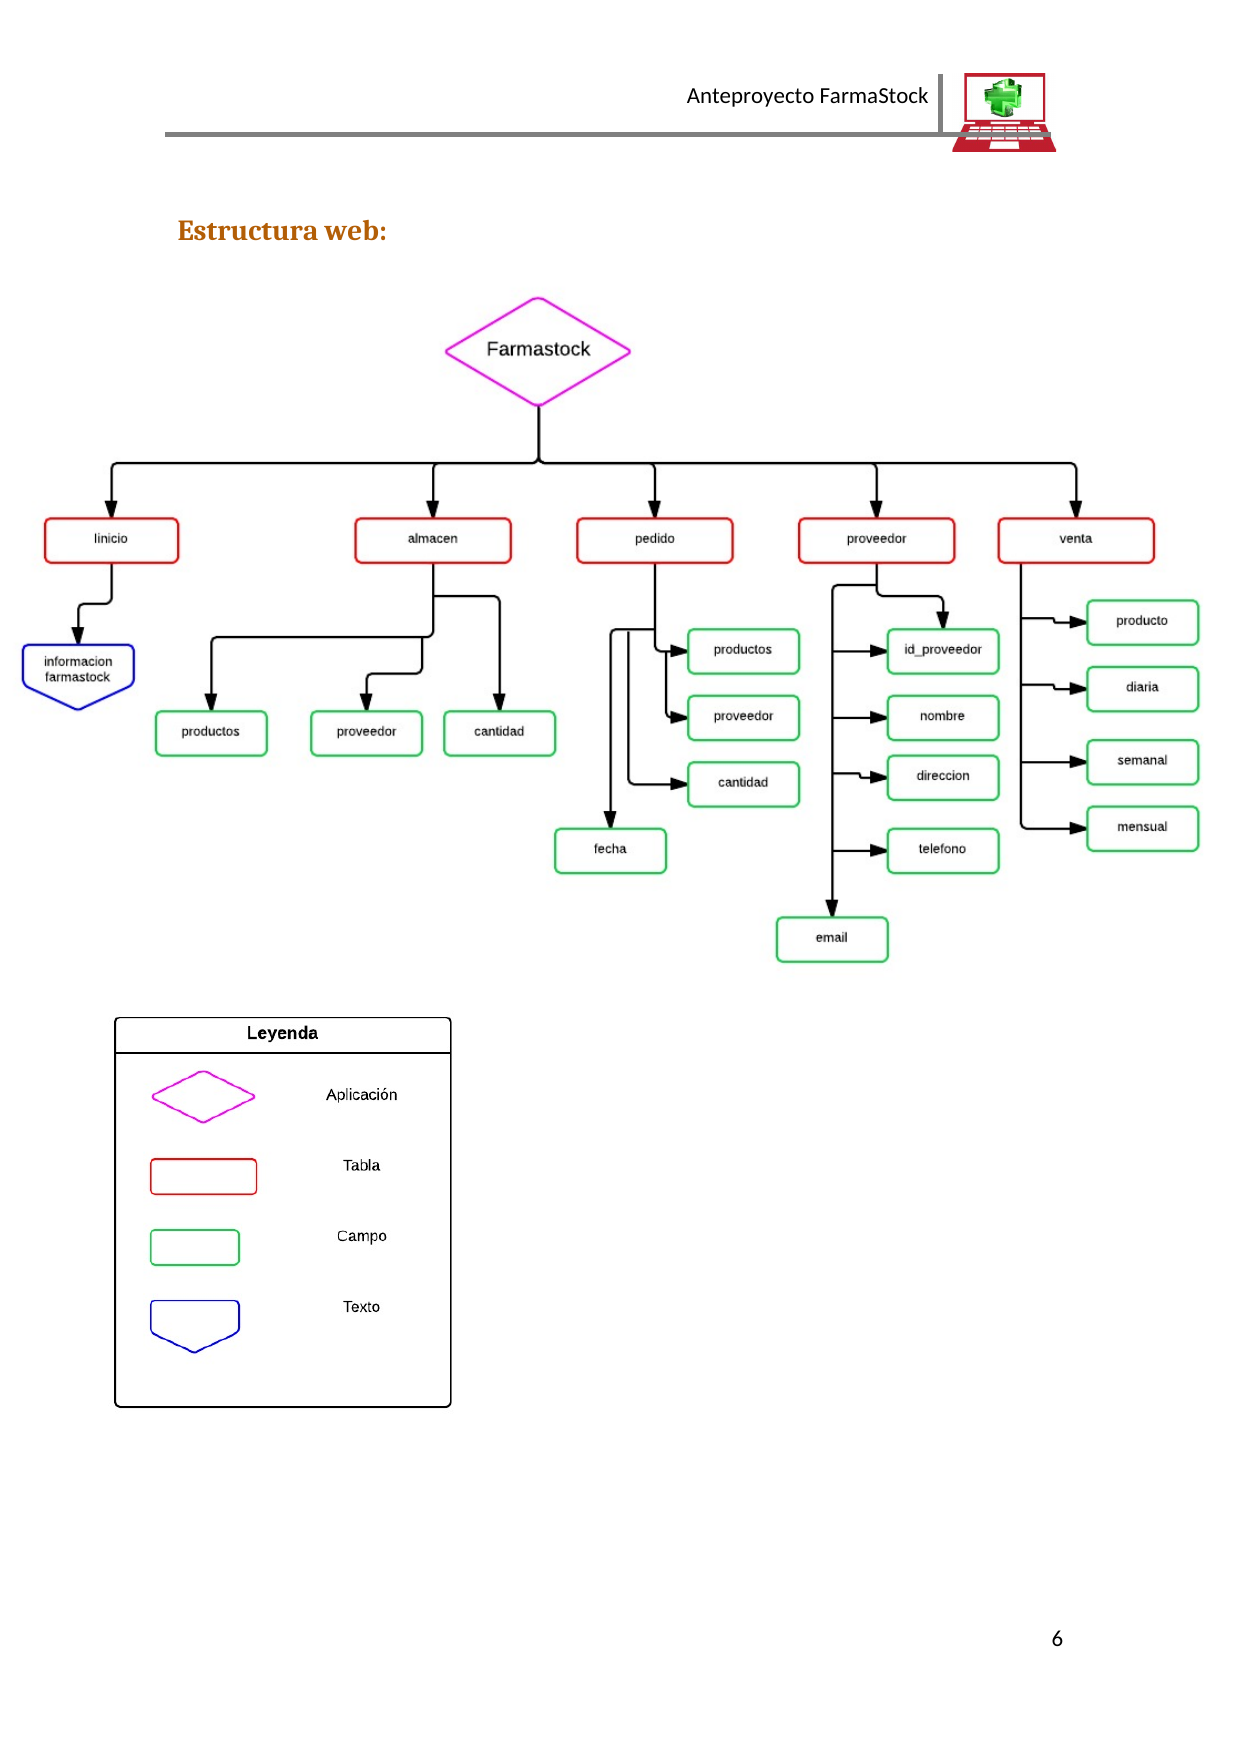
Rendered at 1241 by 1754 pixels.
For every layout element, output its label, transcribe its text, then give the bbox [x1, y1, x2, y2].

subtitle Estructura web: [177, 214, 1063, 248]
picture [0, 278, 1241, 1416]
picture [952, 73, 1057, 152]
